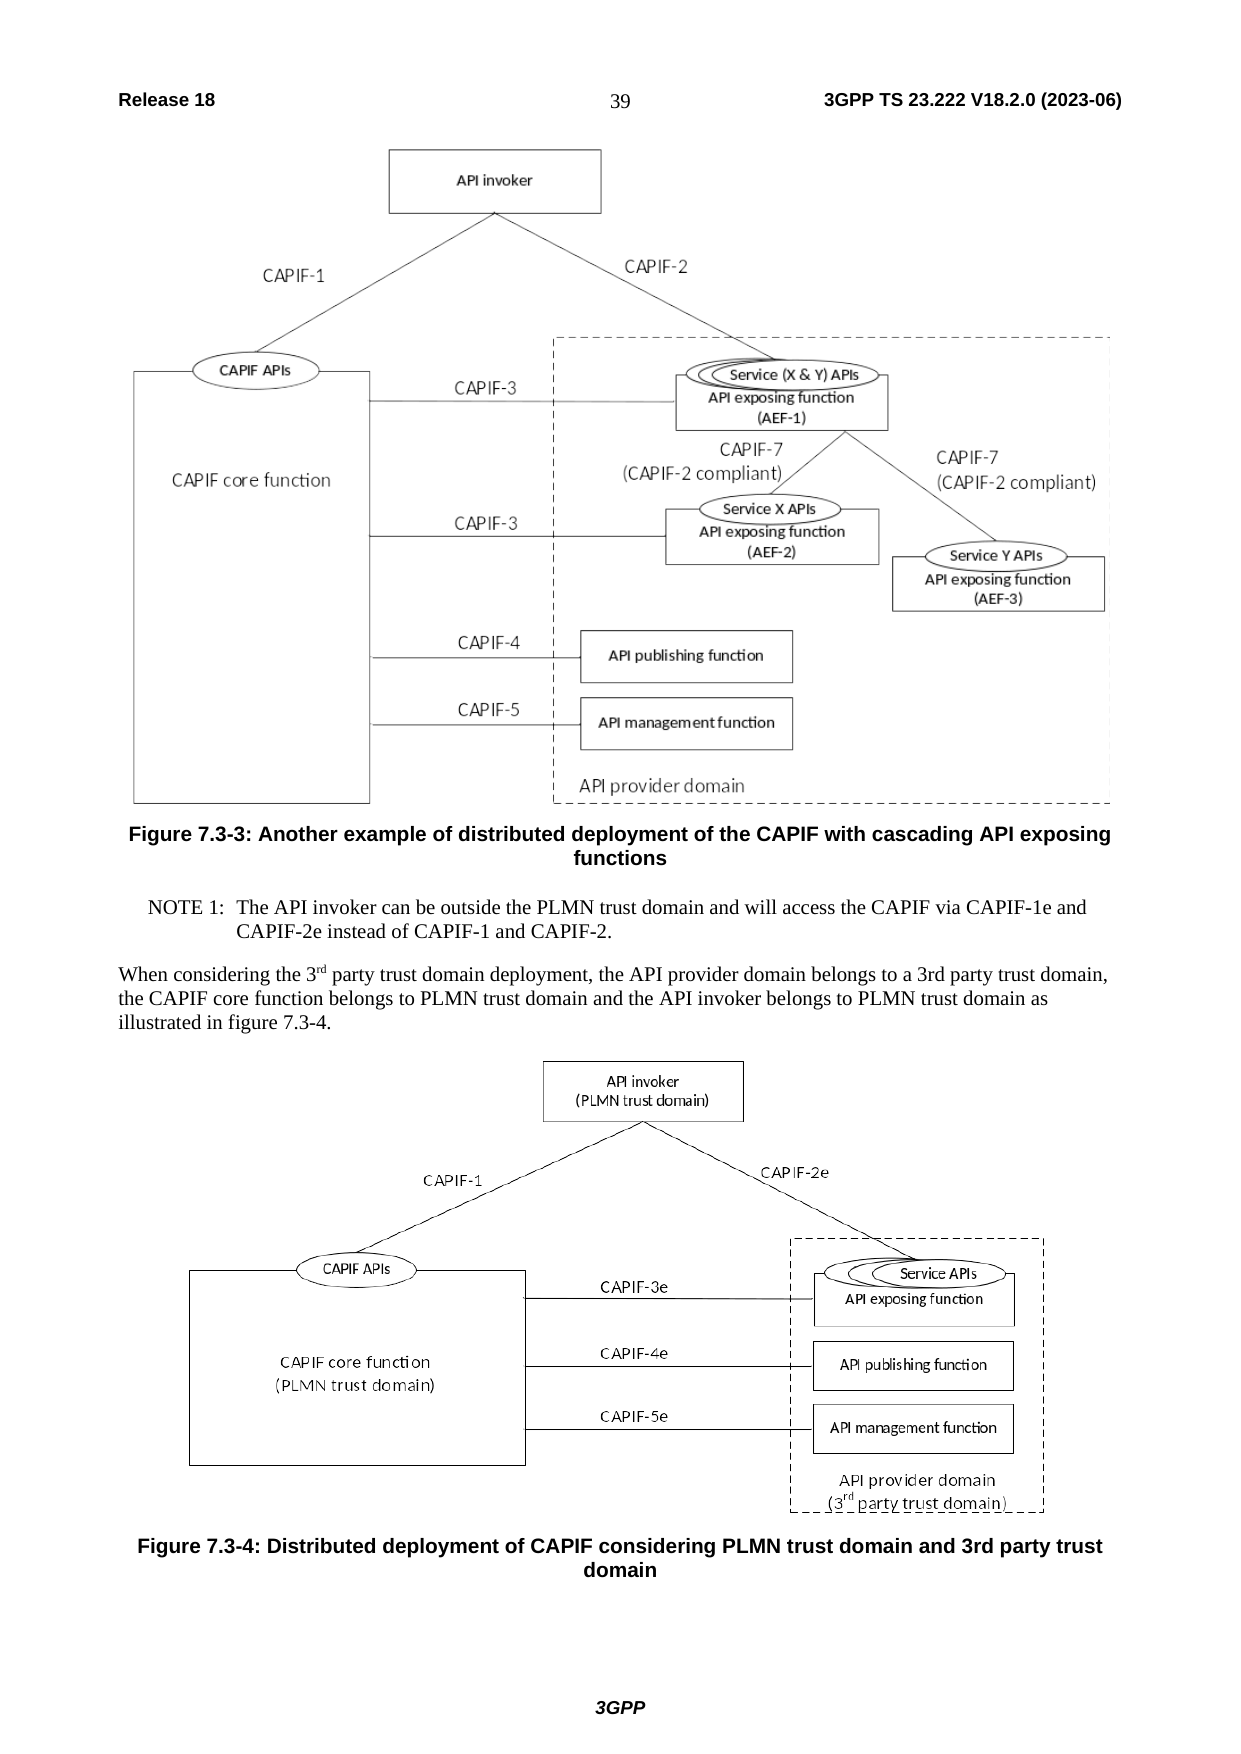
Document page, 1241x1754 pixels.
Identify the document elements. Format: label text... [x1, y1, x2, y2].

text NOTE 1: The API invoker can be outside the PLMN trust domain and will access the CAPIF via CAPIF-1e and CAPIF-2e instead of CAPIF-1 and CAPIF-2. [148, 895, 1122, 943]
text When considering the 3rd party trust domain deployment, the API provider domain belongs to a 3rd party trust domain, the CAPIF core function belongs to PLMN trust domain and the API invoker belongs to PLMN trust domain as illustrated in figure 7.3-4. [118, 962, 1122, 1034]
text Figure 7.3-4: Distributed deployment of CAPIF considering PLMN trust domain and 3rd party trust domain [118, 1533, 1122, 1581]
text Figure 7.3-3: Another example of distributed deployment of the CAPIF with cascading API exposing functions [118, 822, 1122, 870]
